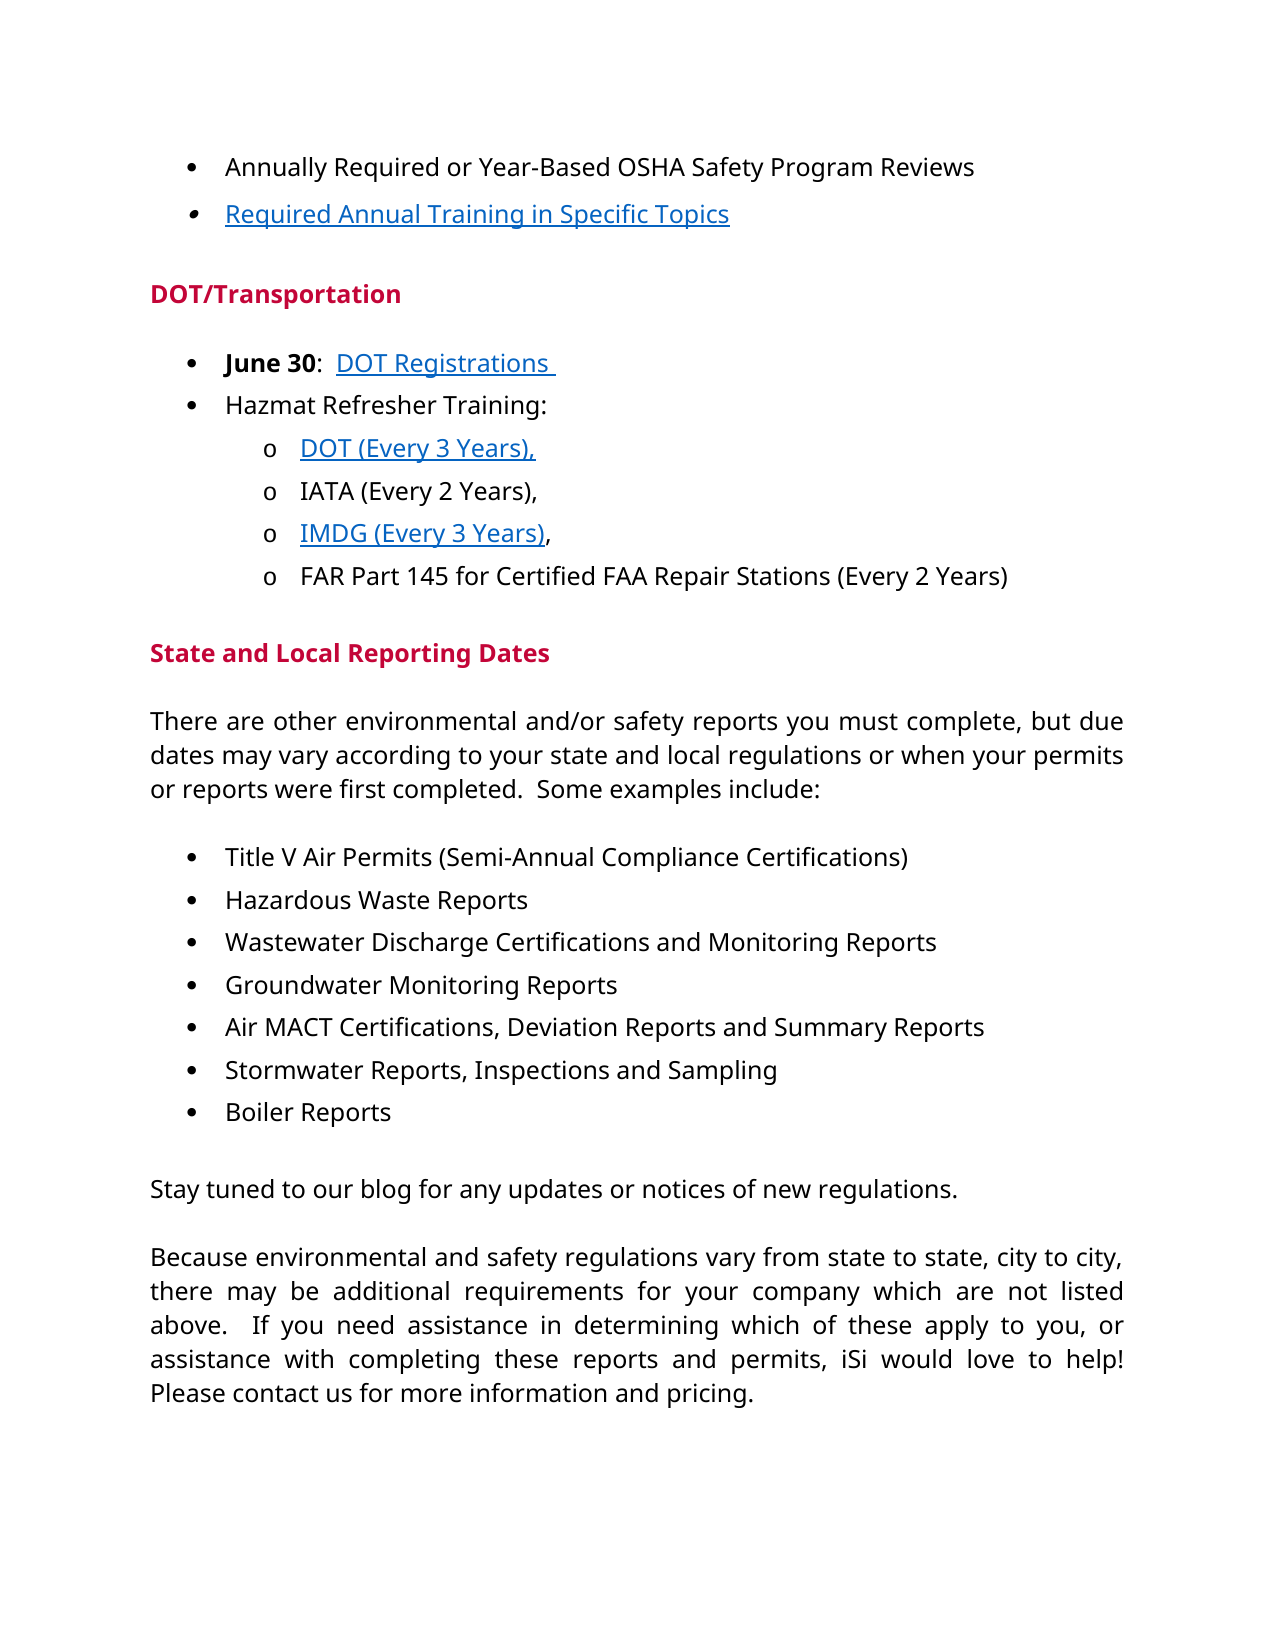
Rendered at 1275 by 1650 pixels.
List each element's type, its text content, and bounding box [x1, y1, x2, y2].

text There are other environmental and/or safety reports you must complete, but due dates may vary according to your state and local regulations or when your permits or reports were first completed. Some examples include: [150, 704, 1125, 806]
list IATA (Every 2 Years), [262, 473, 1125, 507]
list June 30: DOT Registrations [187, 345, 1125, 379]
text State and Local Reporting Dates [150, 636, 1125, 670]
list Air MACT Certifications, Deviation Reports and Summary Reports [187, 1010, 1125, 1044]
list Stormwater Reports, Inspections and Sampling [187, 1052, 1125, 1087]
list Hazmat Refresher Training: [187, 388, 1125, 422]
list Boiler Reports [187, 1095, 1125, 1129]
list Required Annual Training in Specific Topics [187, 197, 1125, 231]
list DOT (Every 3 Years), [262, 430, 1125, 464]
text Stay tuned to our blog for any updates or notices of new regulations. [150, 1172, 1125, 1206]
text DOT/Transportation [150, 277, 1125, 311]
list Hazardous Waste Reports [187, 882, 1125, 917]
text Because environmental and safety regulations vary from state to state, city to city, there may be additional requirements for your company which are not listed above. If you need assistance in determining which of these apply to you, or assistance with completing these reports and permits, iSi would love to help! Please contact us for more information and pricing. [150, 1240, 1125, 1410]
list Annually Required or Year-Based OSHA Safety Program Reviews [187, 150, 1125, 184]
list Wastewater Discharge Certifications and Monitoring Reports [187, 925, 1125, 959]
list Title V Air Permits (Semi-Annual Compliance Certifications) [187, 840, 1125, 874]
list FAR Part 145 for Certified FAA Repair Stations (Every 2 Years) [262, 559, 1125, 593]
list Groundwater Monitoring Reports [187, 967, 1125, 1002]
list IMDG (Every 3 Years), [262, 516, 1125, 550]
